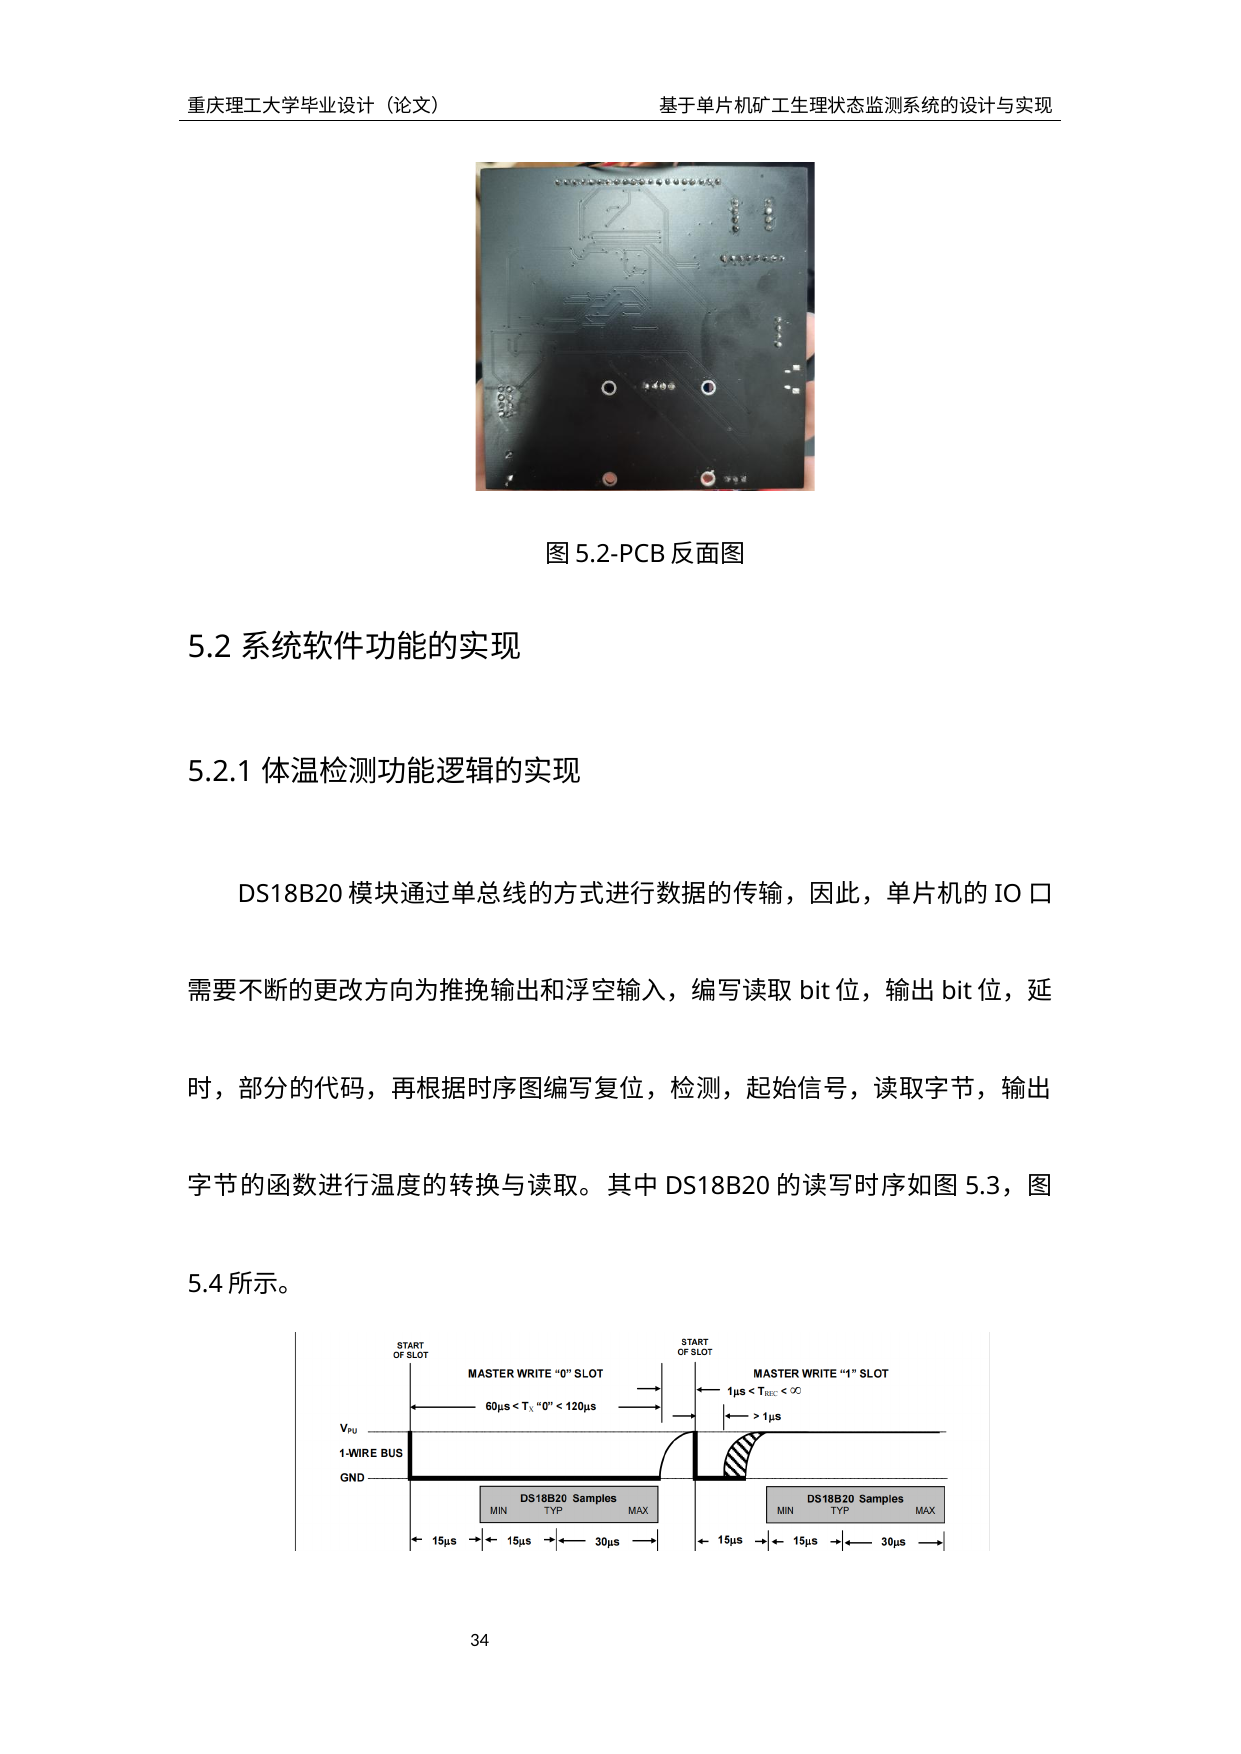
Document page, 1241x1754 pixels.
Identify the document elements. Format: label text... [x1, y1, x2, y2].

list DS18B20模块通过单总线的方式进行数据的传输，因此，单片机的IO口需要不断的更改方向为推挽输出和浮空输入，编写读取bit位，输出bit位，延时，部分的代码，再根据时序图编写复位，检测，起始信号，读取字节，输出字节的函数进行温度的转换与读取。其中DS18B20的读写时序如图5.3，图5.4所示。 [187, 859, 1053, 1314]
picture [475, 162, 815, 491]
text 图5.2-PCB反面图 [187, 519, 1053, 584]
picture [294, 1332, 990, 1551]
subtitle 5.2 系统软件功能的实现 [187, 612, 1053, 677]
subtitle 5.2.1 体温检测功能逻辑的实现 [187, 736, 1053, 801]
